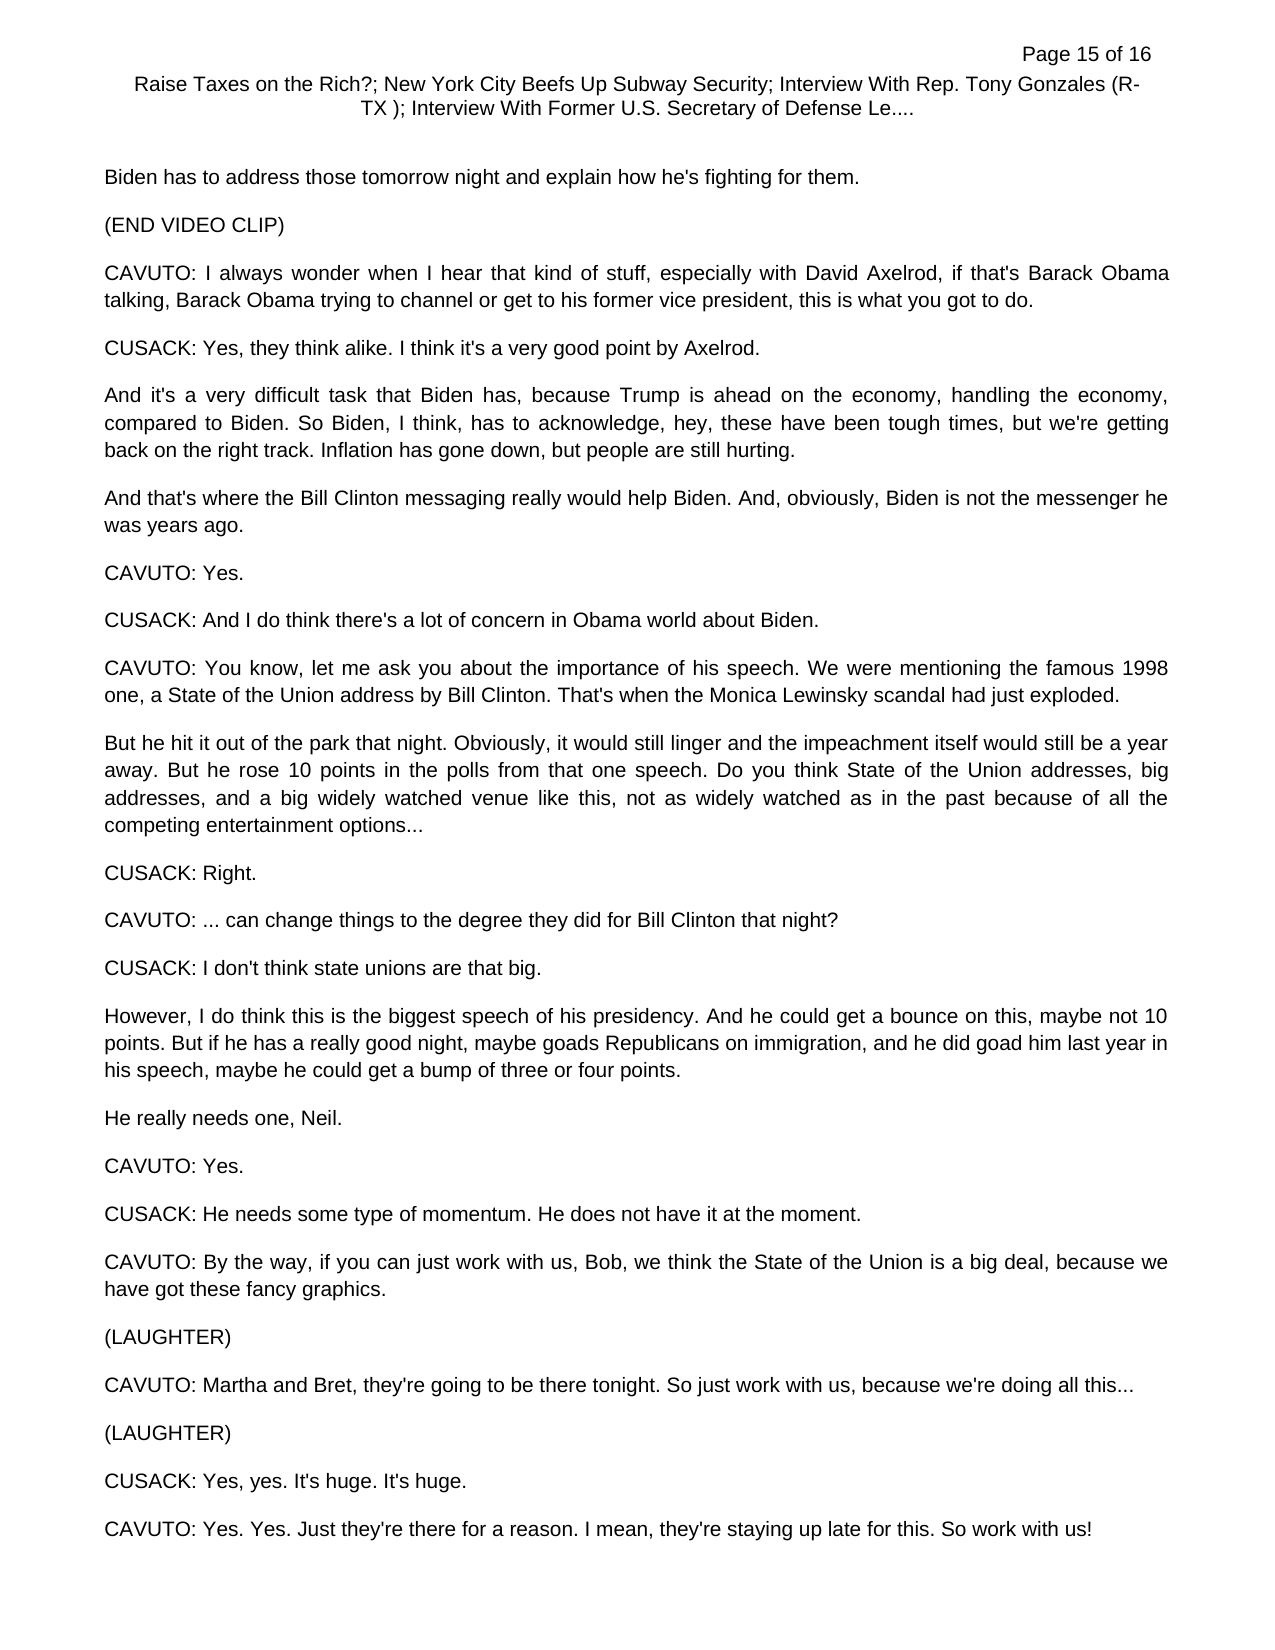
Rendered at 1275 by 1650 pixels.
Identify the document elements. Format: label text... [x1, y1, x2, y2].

text (END VIDEO CLIP) [104, 209, 1171, 236]
text Biden has to address those tomorrow night and explain how he's fighting for them. [104, 161, 1171, 188]
text CAVUTO: I always wonder when I hear that kind of stuff, especially with David Axelrod, if that's Barack Obama talking, Barack Obama trying to channel or get to his former vice president, this is what you got to do. [104, 257, 1171, 311]
text CUSACK: I don't think state unions are that big. [104, 953, 1171, 980]
text CUSACK: Yes, yes. It's huge. It's huge. [104, 1466, 1171, 1493]
text He really needs one, Neil. [104, 1103, 1171, 1130]
text CAVUTO: ... can change things to the degree they did for Bill Clinton that night? [104, 905, 1171, 932]
text However, I do think this is the biggest speech of his presidency. And he could get a bounce on this, maybe not 10 points. But if he has a really good night, maybe goads Republicans on immigration, and he did goad him last year in his speech, maybe he could get a bump of three or four points. [104, 1001, 1171, 1082]
text CAVUTO: Martha and Bret, they're going to be there tonight. So just work with us, because we're doing all this... [104, 1370, 1171, 1397]
text CAVUTO: By the way, if you can just work with us, Bob, we think the State of the Union is a big deal, because we have got these fancy graphics. [104, 1247, 1171, 1301]
text CAVUTO: Yes. Yes. Just they're there for a reason. I mean, they're staying up late for this. So work with us! [104, 1513, 1171, 1541]
text And that's where the Bill Clinton messaging really would help Biden. And, obviously, Biden is not the messenger he was years ago. [104, 482, 1171, 536]
text CUSACK: Right. [104, 857, 1171, 884]
text CUSACK: Yes, they think alike. I think it's a very good point by Axelrod. [104, 332, 1171, 359]
text (LAUGHTER) [104, 1322, 1171, 1349]
text CUSACK: And I do think there's a lot of concern in Obama world about Biden. [104, 605, 1171, 632]
text CUSACK: He needs some type of momentum. He does not have it at the moment. [104, 1199, 1171, 1226]
text CAVUTO: Yes. [104, 557, 1171, 584]
text (LAUGHTER) [104, 1418, 1171, 1445]
text CAVUTO: You know, let me ask you about the importance of his speech. We were mentioning the famous 1998 one, a State of the Union address by Bill Clinton. That's when the Monica Lewinsky scandal had just exploded. [104, 653, 1171, 707]
text CAVUTO: Yes. [104, 1151, 1171, 1178]
text And it's a very difficult task that Biden has, because Trump is ahead on the economy, handling the economy, compared to Biden. So Biden, I think, has to acknowledge, hey, these have been tough times, but we're getting back on the right track. Inflation has gone down, but people are still hurting. [104, 380, 1171, 461]
text But he hit it out of the park that night. Obviously, it would still linger and the impeachment itself would still be a year away. But he rose 10 points in the polls from that one speech. Do you think State of the Union addresses, big addresses, and a big widely watched venue like this, not as widely watched as in the past because of all the competing entertainment options... [104, 728, 1171, 836]
